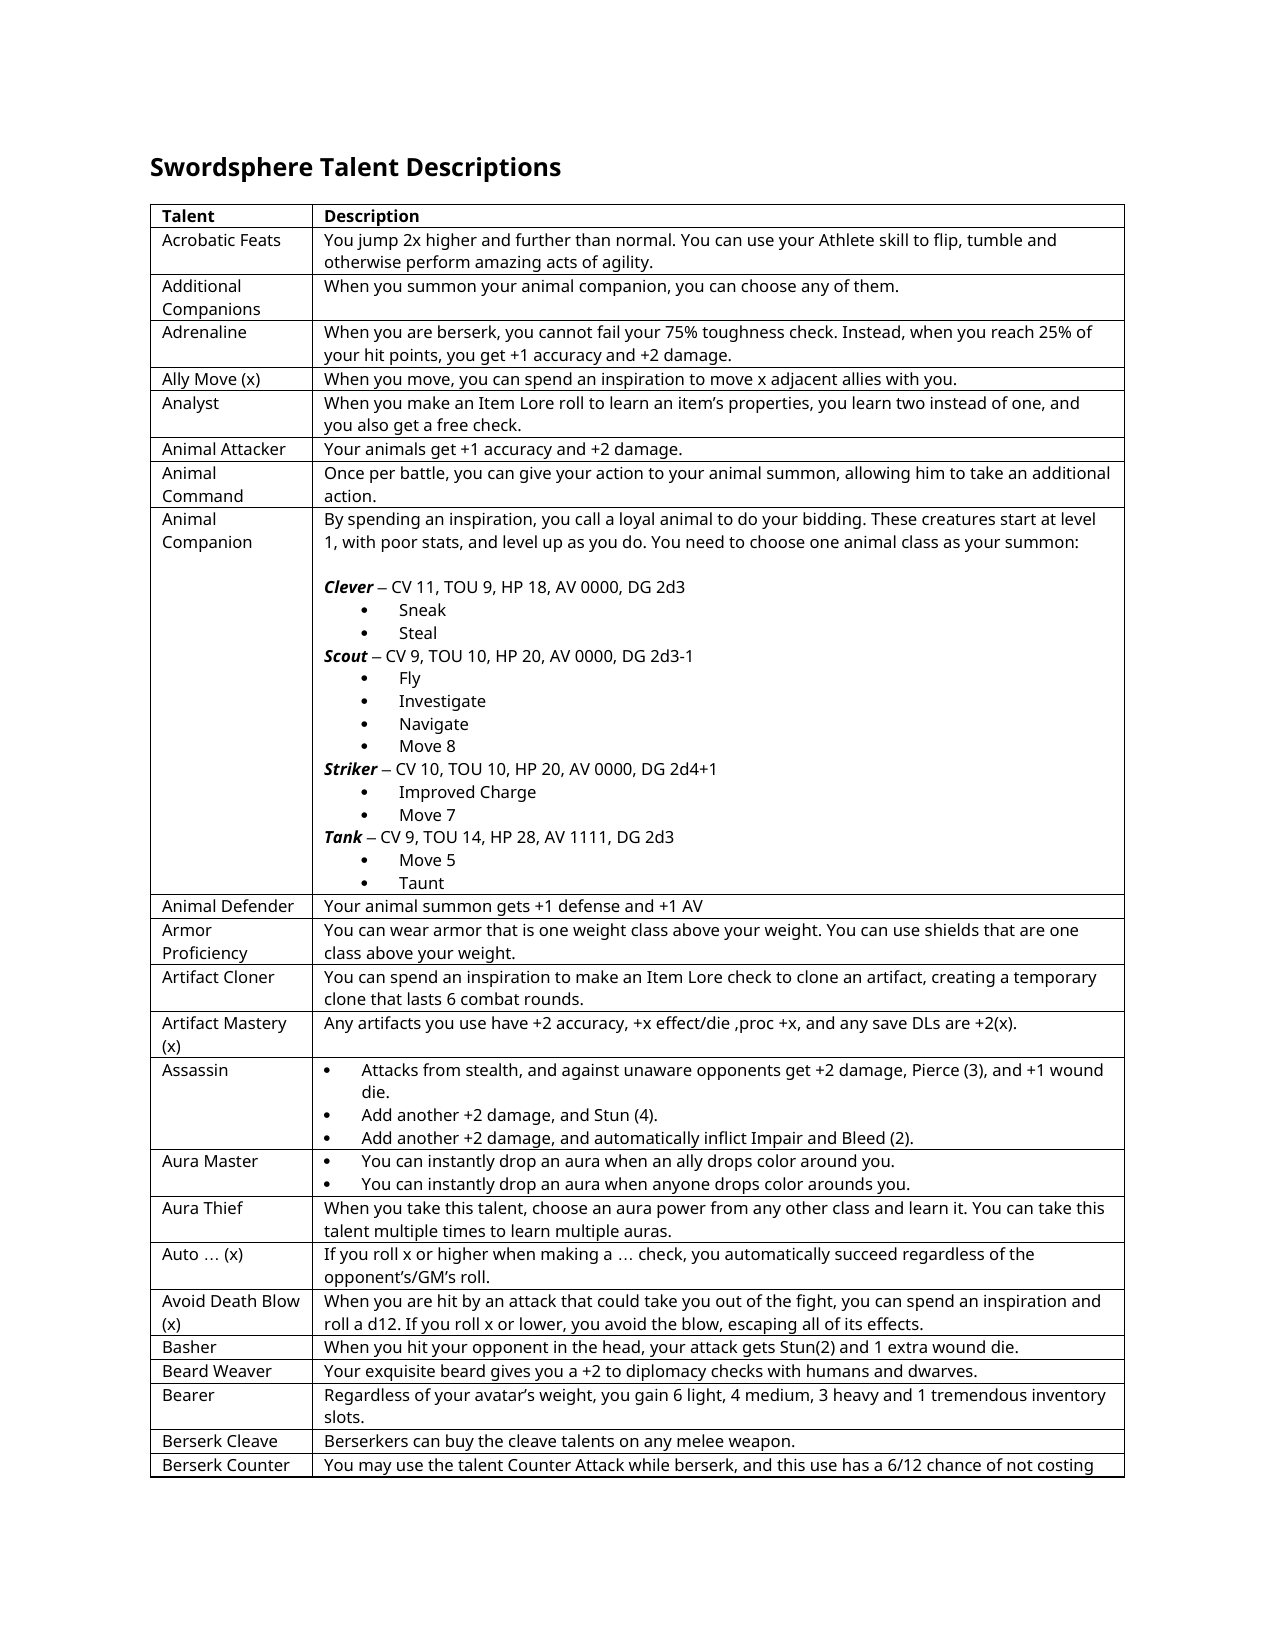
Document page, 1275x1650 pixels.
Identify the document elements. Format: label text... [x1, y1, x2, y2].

table_cell Any artifacts you use have +2 accuracy, +x effect/die ,proc +x, and any save DLs are +2(x). [313, 1012, 1124, 1057]
table_cell Animal Companion [151, 508, 312, 894]
table_cell If you roll x or higher when making a … check, you automatically succeed regardless of the opponent’s/GM’s roll. [313, 1243, 1124, 1288]
table_cell Regardless of your avatar’s weight, you gain 6 light, 4 medium, 3 heavy and 1 tremendous inventory slots. [313, 1384, 1124, 1429]
table_cell Animal Defender [151, 895, 312, 918]
table_cell You jump 2x higher and further than normal. You can use your Athlete skill to flip, tumble and otherwise perform amazing acts of agility. [313, 228, 1124, 274]
table_cell By spending an inspiration, you call a loyal animal to do your bidding. These creatures start at level 1, with poor stats, and level up as you do. You need to choose one animal class as your summon: Clever – CV 11, TOU 9, HP 18, AV 0000, DG 2d3 Sneak Steal Scout – CV 9, TOU 10, HP 20, AV 0000, DG 2d3-1 Fly Investigate Navigate Move 8 Striker – CV 10, TOU 10, HP 20, AV 0000, DG 2d4+1 Improved Charge Move 7 Tank – CV 9, TOU 14, HP 28, AV 1111, DG 2d3 Move 5 Taunt [313, 508, 1124, 894]
table_cell When you move, you can spend an inspiration to move x adjacent allies with you. [313, 368, 1124, 390]
text Swordsphere Talent Descriptions [150, 150, 1125, 184]
table_cell Berserk Counter [151, 1454, 312, 1476]
table_cell Adrenaline [151, 321, 312, 367]
table_cell Acrobatic Feats [151, 228, 312, 274]
table_cell Your animal summon gets +1 defense and +1 AV [313, 895, 1124, 918]
table_cell When you hit your opponent in the head, your attack gets Stun(2) and 1 extra wound die. [313, 1336, 1124, 1359]
table_cell Additional Companions [151, 275, 312, 320]
table_cell When you are berserk, you cannot fail your 75% toughness check. Instead, when you reach 25% of your hit points, you get +1 accuracy and +2 damage. [313, 321, 1124, 367]
table_cell You can spend an inspiration to make an Item Lore check to clone an artifact, creating a temporary clone that lasts 6 combat rounds. [313, 965, 1124, 1011]
table_cell When you take this talent, choose an aura power from any other class and learn it. You can take this talent multiple times to learn multiple auras. [313, 1197, 1124, 1242]
table_cell You can wear armor that is one weight class above your weight. You can use shields that are one class above your weight. [313, 919, 1124, 964]
table_cell Auto … (x) [151, 1243, 312, 1288]
table_cell Artifact Mastery (x) [151, 1012, 312, 1057]
table_cell Your animals get +1 accuracy and +2 damage. [313, 438, 1124, 461]
table_cell Ally Move (x) [151, 368, 312, 390]
table_cell When you are hit by an attack that could take you out of the fight, you can spend an inspiration and roll a d12. If you roll x or lower, you avoid the blow, escaping all of its effects. [313, 1290, 1124, 1335]
table_cell You can instantly drop an aura when an ally drops color around you. You can instantly drop an aura when anyone drops color arounds you. [313, 1150, 1124, 1196]
table_cell Artifact Cloner [151, 965, 312, 1011]
table_cell Aura Master [151, 1150, 312, 1196]
table_cell You may use the talent Counter Attack while berserk, and this use has a 6/12 chance of not costing you an inspiration. [313, 1454, 1124, 1476]
table_cell Animal Command [151, 462, 312, 507]
table_cell Once per battle, you can give your action to your animal summon, allowing him to take an additional action. [313, 462, 1124, 507]
table_cell Animal Attacker [151, 438, 312, 461]
table_header Description [313, 205, 1124, 227]
table_cell Beard Weaver [151, 1360, 312, 1382]
table_cell Berserkers can buy the cleave talents on any melee weapon. [313, 1430, 1124, 1453]
table_cell Your exquisite beard gives you a +2 to diplomacy checks with humans and dwarves. [313, 1360, 1124, 1382]
table_cell Analyst [151, 391, 312, 437]
table_header Talent [151, 205, 312, 227]
table_cell When you make an Item Lore roll to learn an item’s properties, you learn two instead of one, and you also get a free check. [313, 391, 1124, 437]
table_cell Avoid Death Blow (x) [151, 1290, 312, 1335]
table_cell Assassin [151, 1058, 312, 1149]
table_cell Basher [151, 1336, 312, 1359]
table_cell Berserk Cleave [151, 1430, 312, 1453]
table_cell Bearer [151, 1384, 312, 1429]
table_cell Attacks from stealth, and against unaware opponents get +2 damage, Pierce (3), and +1 wound die. Add another +2 damage, and Stun (4). Add another +2 damage, and automatically inflict Impair and Bleed (2). [313, 1058, 1124, 1149]
table_cell When you summon your animal companion, you can choose any of them. [313, 275, 1124, 320]
table_cell Aura Thief [151, 1197, 312, 1242]
table_cell Armor Proficiency [151, 919, 312, 964]
